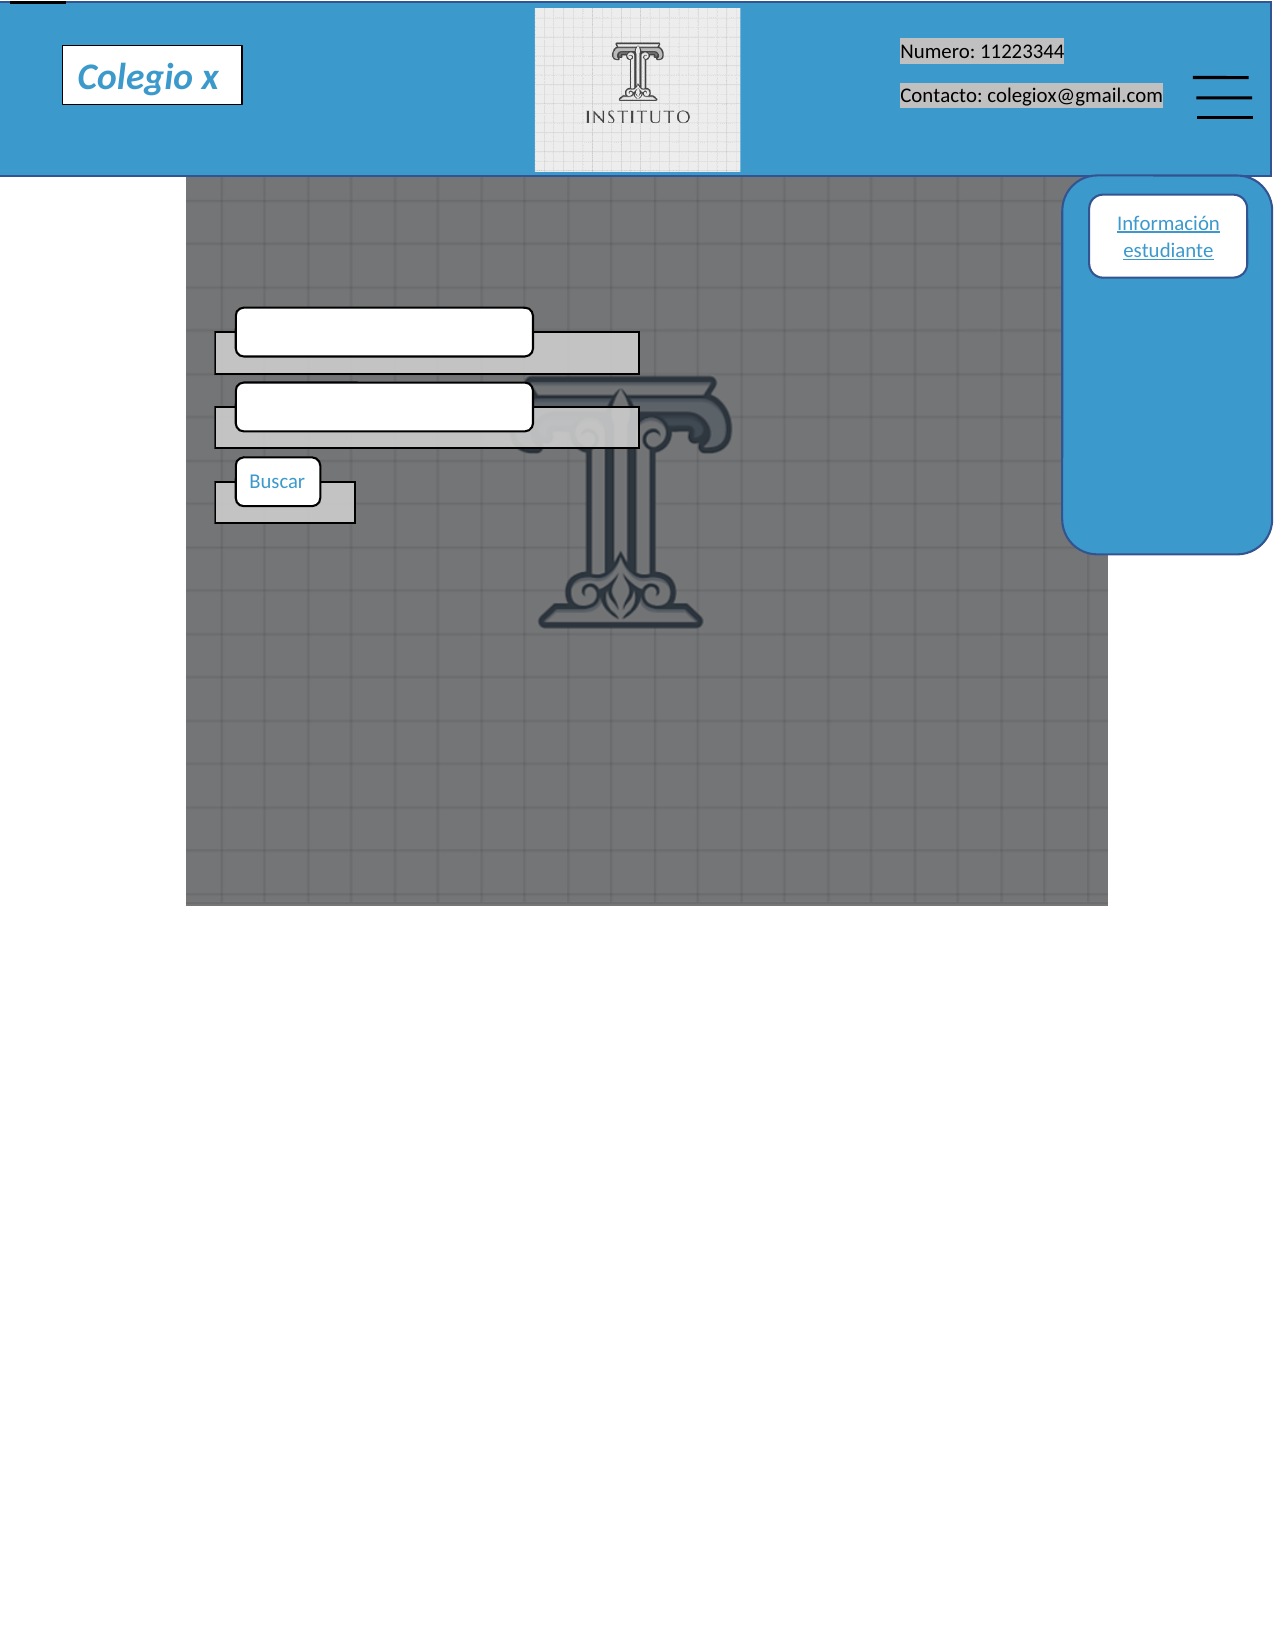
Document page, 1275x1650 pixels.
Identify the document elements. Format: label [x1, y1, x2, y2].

picture [186, 177, 1108, 906]
picture [534, 8, 741, 172]
